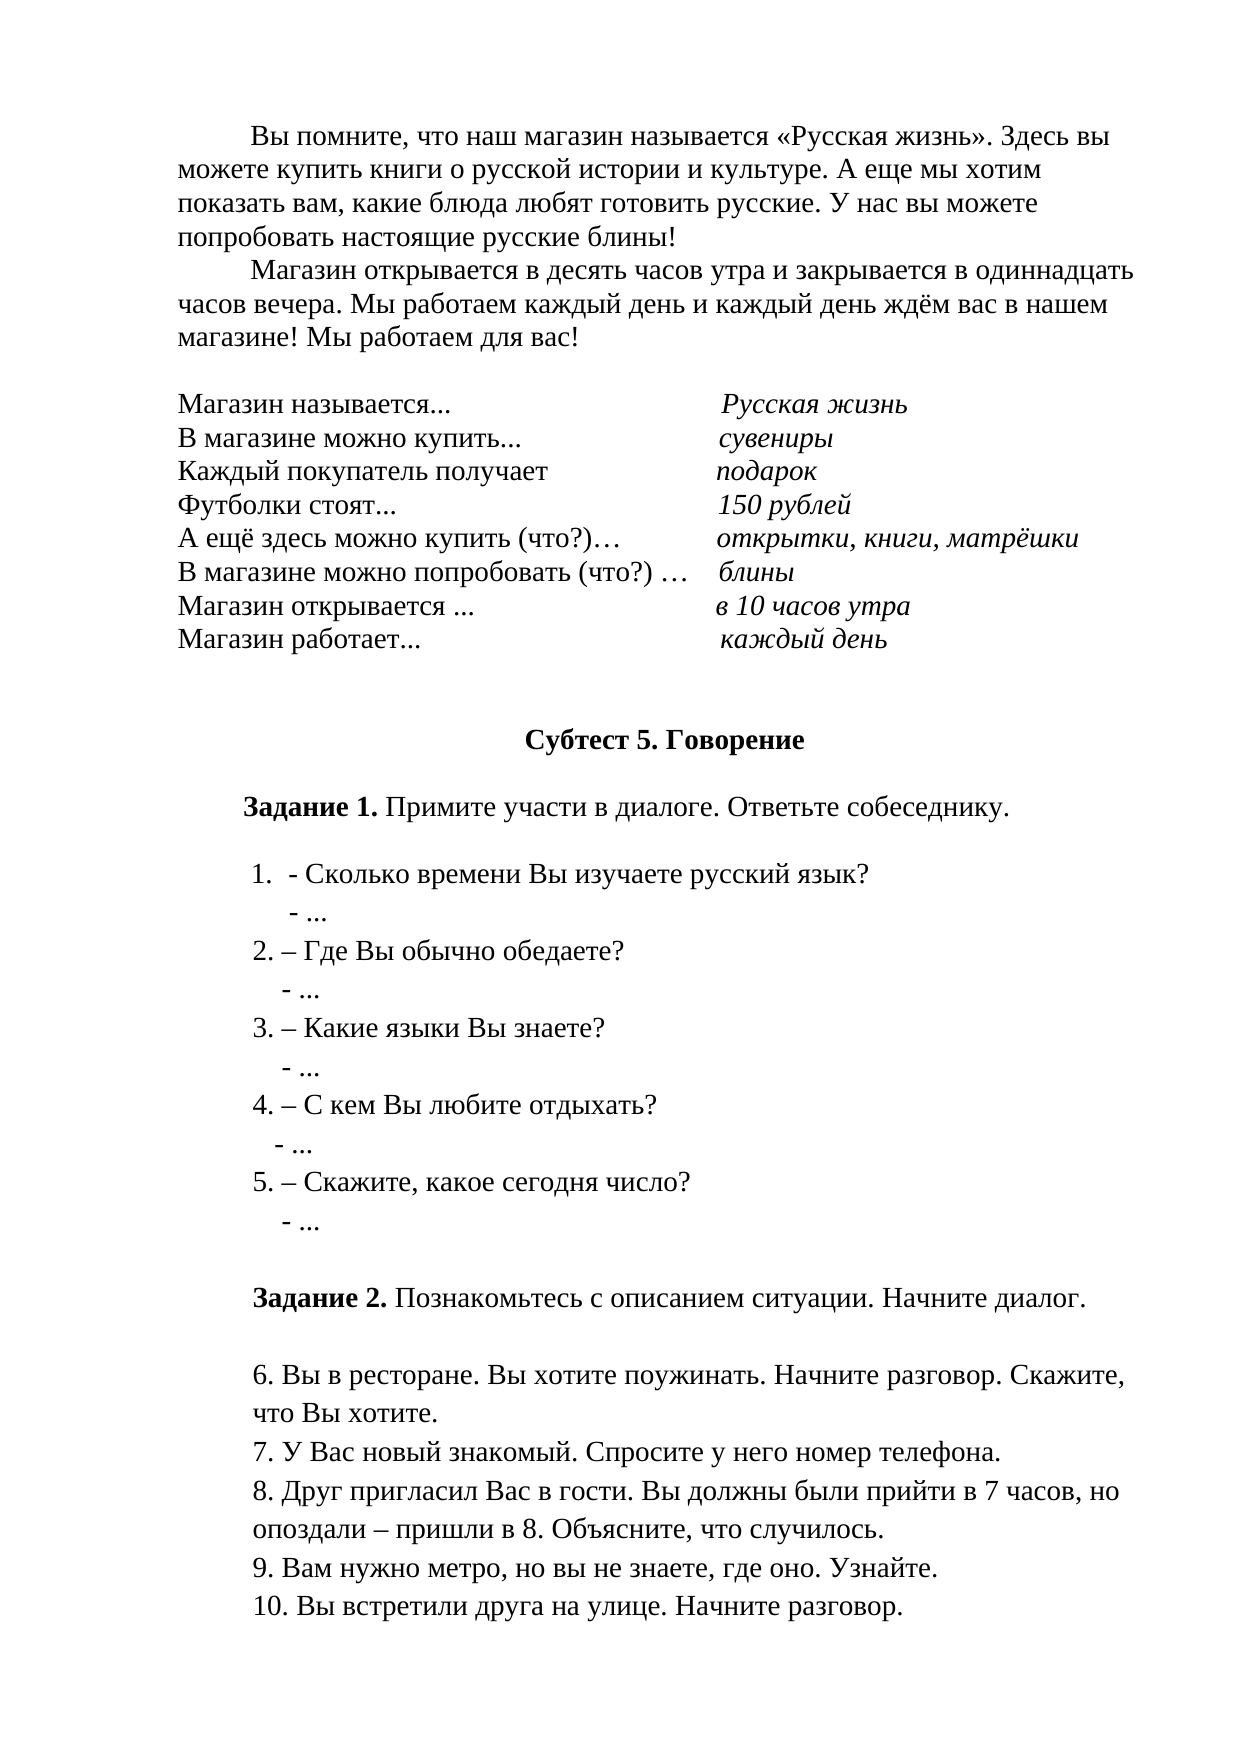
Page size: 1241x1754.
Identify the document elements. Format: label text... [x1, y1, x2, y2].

text Футболки стоят... 150 рублей [177, 487, 1152, 521]
list 9. Вам нужно метро, но вы не знаете, где оно. Узнайте. [252, 1550, 1152, 1583]
list - ... [252, 894, 1152, 928]
text Вы помните, что наш магазин называется «Русская жизнь». Здесь вы можете купить книги о русской истории и культуре. А еще мы хотим показать вам, какие блюда любят готовить русские. У нас вы можете попробовать настоящие русские блины! [177, 118, 1152, 252]
list 3. – Какие языки Вы знаете? [252, 1010, 1152, 1044]
list - ... [252, 1203, 1152, 1236]
list - Сколько времени Вы изучаете русский язык? [251, 856, 1152, 889]
list 7. У Вас новый знакомый. Спросите у него номер телефона. [252, 1434, 1152, 1468]
text Каждый покупатель получает подарок [177, 453, 1152, 487]
list 4. – С кем Вы любите отдыхать? [252, 1087, 1152, 1121]
list 10. Вы встретили друга на улице. Начните разговор. [252, 1588, 1152, 1622]
list 5. – Скажите, какое сегодня число? [252, 1164, 1152, 1198]
text Задание 1. Примите участи в диалоге. Ответьте собеседнику. [177, 789, 1152, 822]
list 2. – Где Вы обычно обедаете? [252, 933, 1152, 967]
text Субтест 5. Говорение [177, 722, 1152, 755]
text В магазине можно попробовать (что?) … блины [177, 554, 1152, 588]
text Магазин называется... Русская жизнь [177, 386, 1152, 420]
text Магазин открывается ... в 10 часов утра [177, 588, 1152, 621]
list - ... [252, 1126, 1152, 1159]
list Задание 2. Познакомьтесь с описанием ситуации. Начните диалог. [252, 1280, 1152, 1313]
text Магазин открывается в десять часов утра и закрывается в одиннадцать часов вечера. Мы работаем каждый день и каждый день ждём вас в нашем магазине! Мы работаем для вас! [177, 252, 1152, 353]
list - ... [252, 1049, 1152, 1082]
text Магазин работает... каждый день [177, 621, 1152, 655]
list 8. Друг пригласил Вас в гости. Вы должны были прийти в 7 часов, но опоздали – пришли в 8. Объясните, что случилось. [252, 1473, 1152, 1545]
list - ... [252, 972, 1152, 1005]
text А ещё здесь можно купить (что?)… открытки, книги, матрёшки [177, 521, 1152, 554]
text В магазине можно купить... сувениры [177, 420, 1152, 453]
list 6. Вы в ресторане. Вы хотите поужинать. Начните разговор. Скажите, что Вы хотите. [252, 1357, 1152, 1429]
